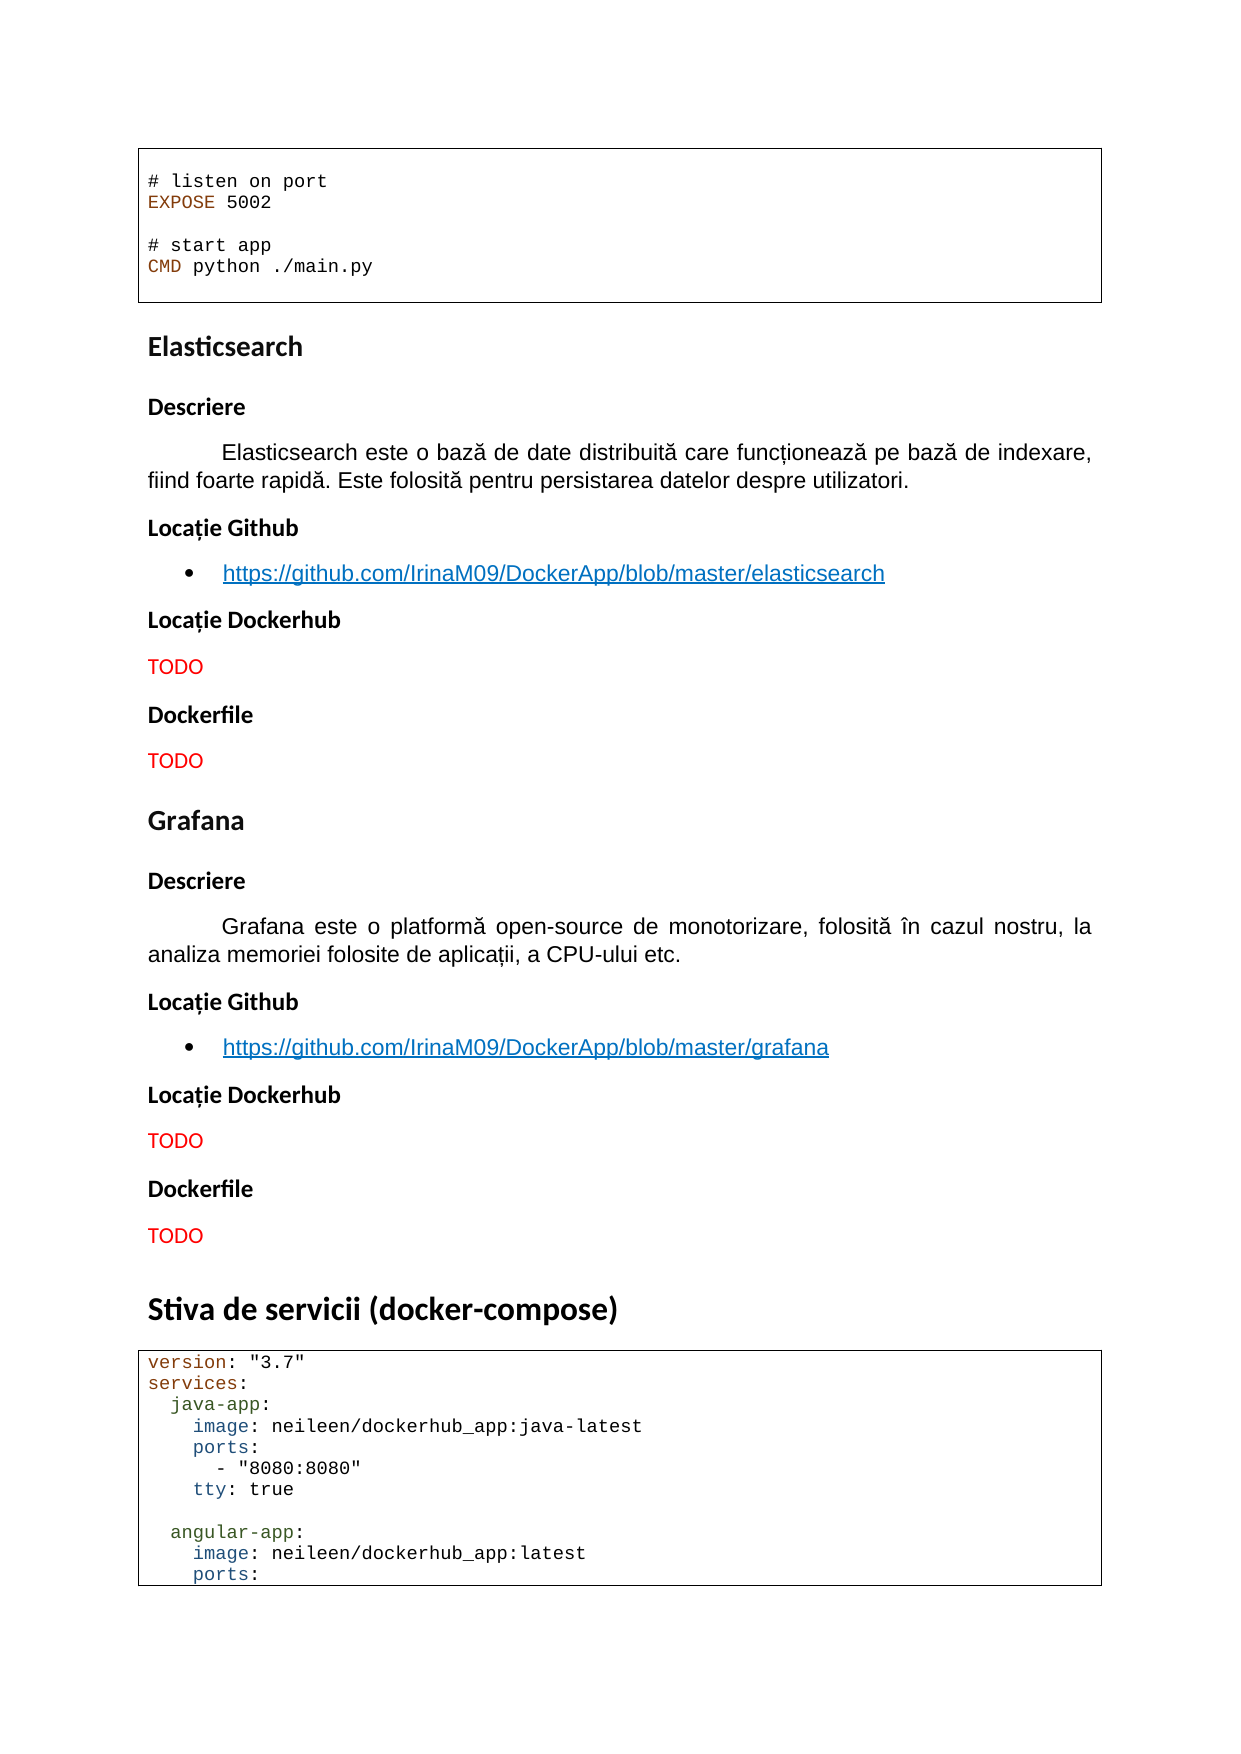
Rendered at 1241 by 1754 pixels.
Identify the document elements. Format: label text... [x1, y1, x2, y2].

list https://github.com/IrinaM09/DockerApp/blob/master/elasticsearch [185, 559, 1093, 586]
text TODO [148, 1126, 1093, 1154]
text TODO [148, 652, 1093, 680]
subtitle Grafana [148, 802, 1093, 837]
subtitle Stiva de servicii (docker-compose) [148, 1288, 1093, 1329]
text EXPOSE 5002 [148, 193, 1093, 214]
text angular-app: [148, 1523, 1093, 1544]
text tty: true [148, 1480, 1093, 1501]
text ports: [148, 1565, 1093, 1585]
text image: neileen/dockerhub_app:latest [148, 1544, 1093, 1565]
text # listen on port [148, 172, 1093, 193]
subtitle Locație Dockerhub [148, 1079, 1093, 1109]
subtitle Locație Github [148, 986, 1093, 1017]
subtitle Elasticsearch [148, 328, 1093, 363]
text # start app [148, 236, 1093, 257]
subtitle Locație Dockerhub [148, 605, 1093, 635]
text CMD python ./main.py [148, 257, 1093, 278]
subtitle Descriere [148, 391, 1093, 422]
subtitle Dockerfile [148, 699, 1093, 729]
text version: "3.7" [139, 1351, 1101, 1374]
subtitle Descriere [148, 865, 1093, 896]
subtitle Locație Github [148, 512, 1093, 543]
text TODO [148, 1221, 1093, 1249]
text Grafana este o platformă open-source de monotorizare, folosită în cazul nostru, la analiza memoriei folosite de aplicații, a CPU-ului etc. [148, 913, 1093, 967]
text ports: [148, 1438, 1093, 1459]
list https://github.com/IrinaM09/DockerApp/blob/master/grafana [185, 1034, 1093, 1060]
text java-app: [148, 1395, 1093, 1416]
subtitle Dockerfile [148, 1173, 1093, 1204]
text TODO [148, 747, 1093, 774]
text image: neileen/dockerhub_app:java-latest [148, 1416, 1093, 1438]
text - "8080:8080" [148, 1459, 1093, 1480]
text services: [148, 1374, 1093, 1395]
